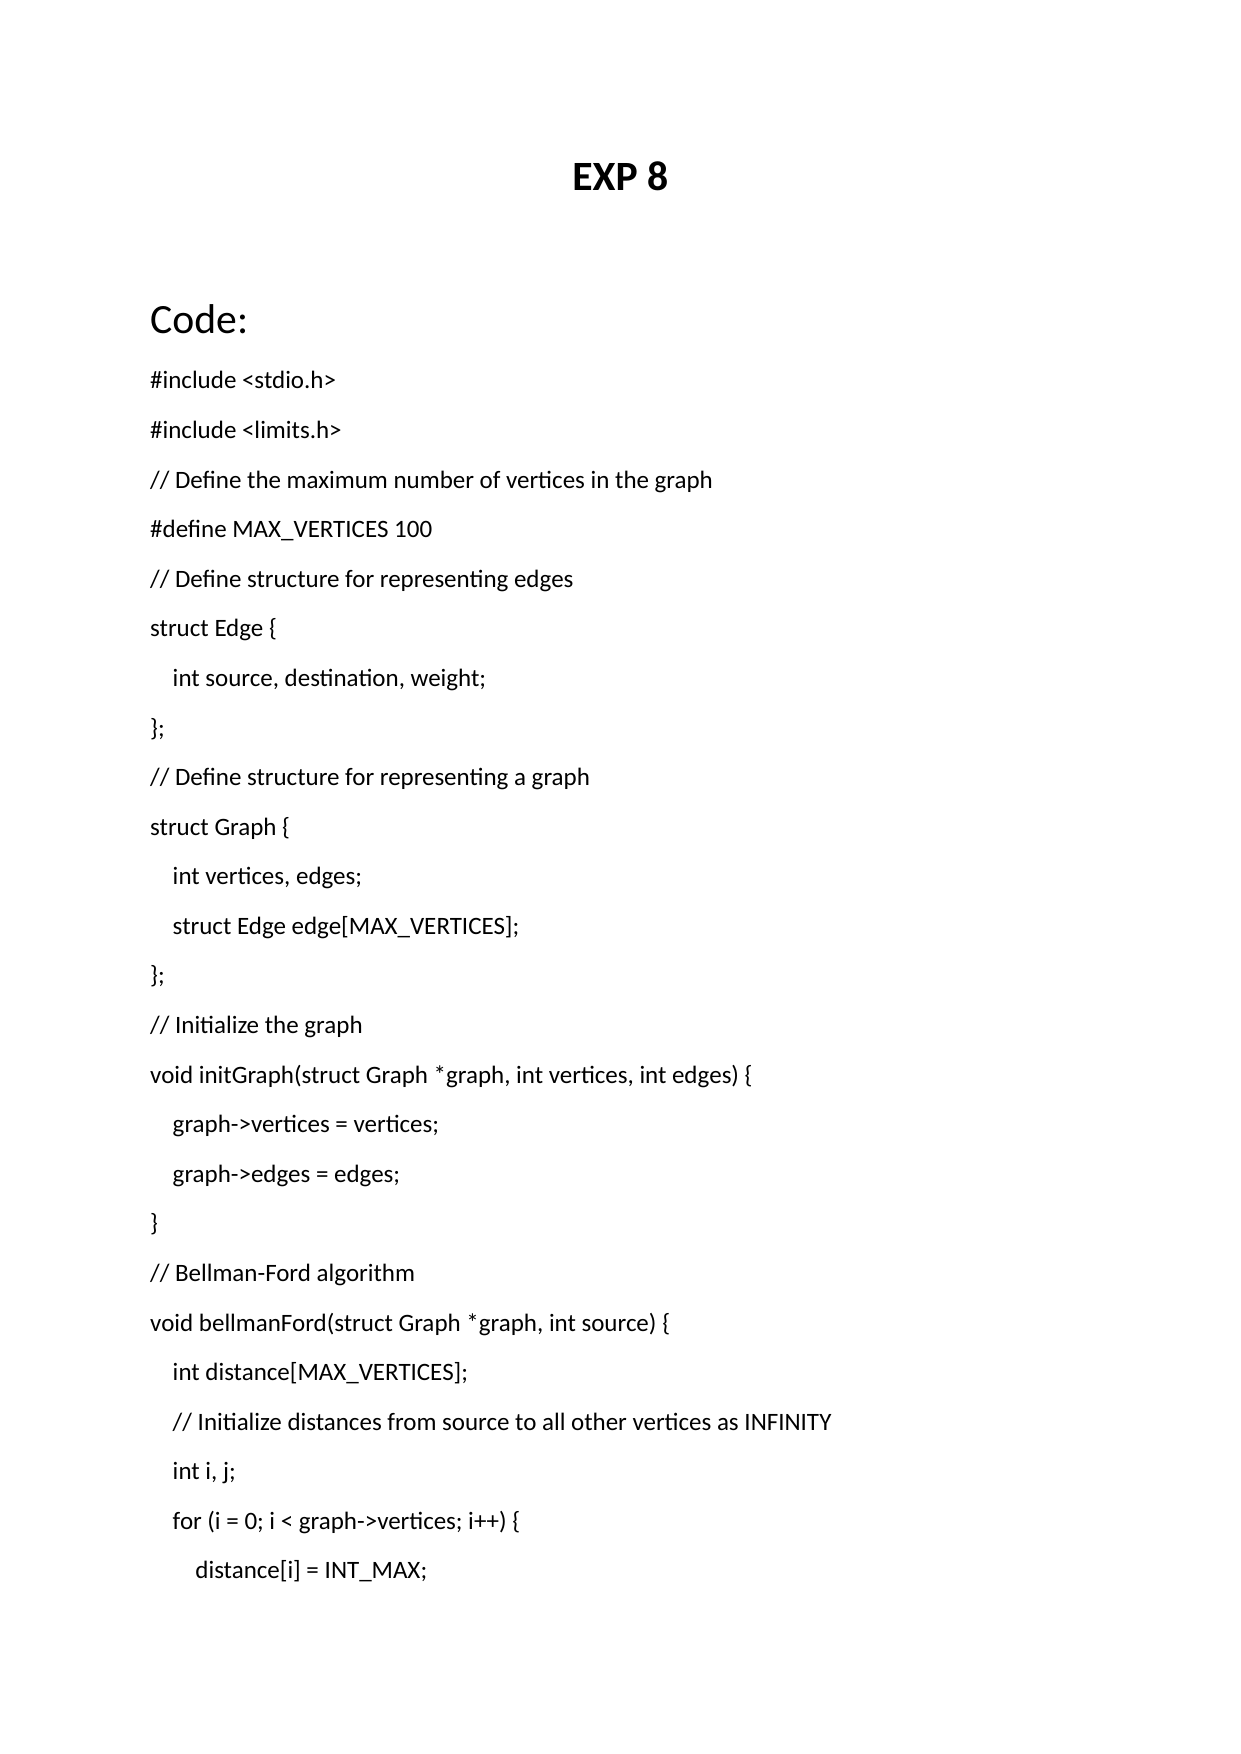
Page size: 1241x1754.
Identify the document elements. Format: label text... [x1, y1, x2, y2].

text }; [150, 960, 1090, 990]
text graph->vertices = vertices; [150, 1108, 1090, 1139]
text #include <limits.h> [150, 414, 1090, 445]
text // Define structure for representing a graph [150, 761, 1090, 792]
text #include <stdio.h> [150, 365, 1090, 395]
text }; [150, 712, 1090, 742]
text struct Edge edge[MAX_VERTICES]; [150, 910, 1090, 941]
text // Define structure for representing edges [150, 563, 1090, 593]
text int vertices, edges; [150, 861, 1090, 891]
text Code: [150, 293, 1090, 344]
text int source, destination, weight; [150, 662, 1090, 693]
text graph->edges = edges; [150, 1158, 1090, 1188]
text int i, j; [150, 1456, 1090, 1486]
text } [150, 1208, 1090, 1238]
text // Initialize the graph [150, 1009, 1090, 1040]
text int distance[MAX_VERTICES]; [150, 1356, 1090, 1387]
text // Bellman-Ford algorithm [150, 1257, 1090, 1288]
text struct Graph { [150, 811, 1090, 841]
text // Initialize distances from source to all other vertices as INFINITY [150, 1406, 1090, 1436]
text struct Edge { [150, 613, 1090, 643]
text void initGraph(struct Graph *graph, int vertices, int edges) { [150, 1059, 1090, 1089]
text EXP 8 [150, 150, 1090, 201]
text #define MAX_VERTICES 100 [150, 513, 1090, 544]
text void bellmanFord(struct Graph *graph, int source) { [150, 1307, 1090, 1337]
text // Define the maximum number of vertices in the graph [150, 464, 1090, 494]
text for (i = 0; i < graph->vertices; i++) { [150, 1505, 1090, 1536]
text distance[i] = INT_MAX; [150, 1555, 1090, 1585]
